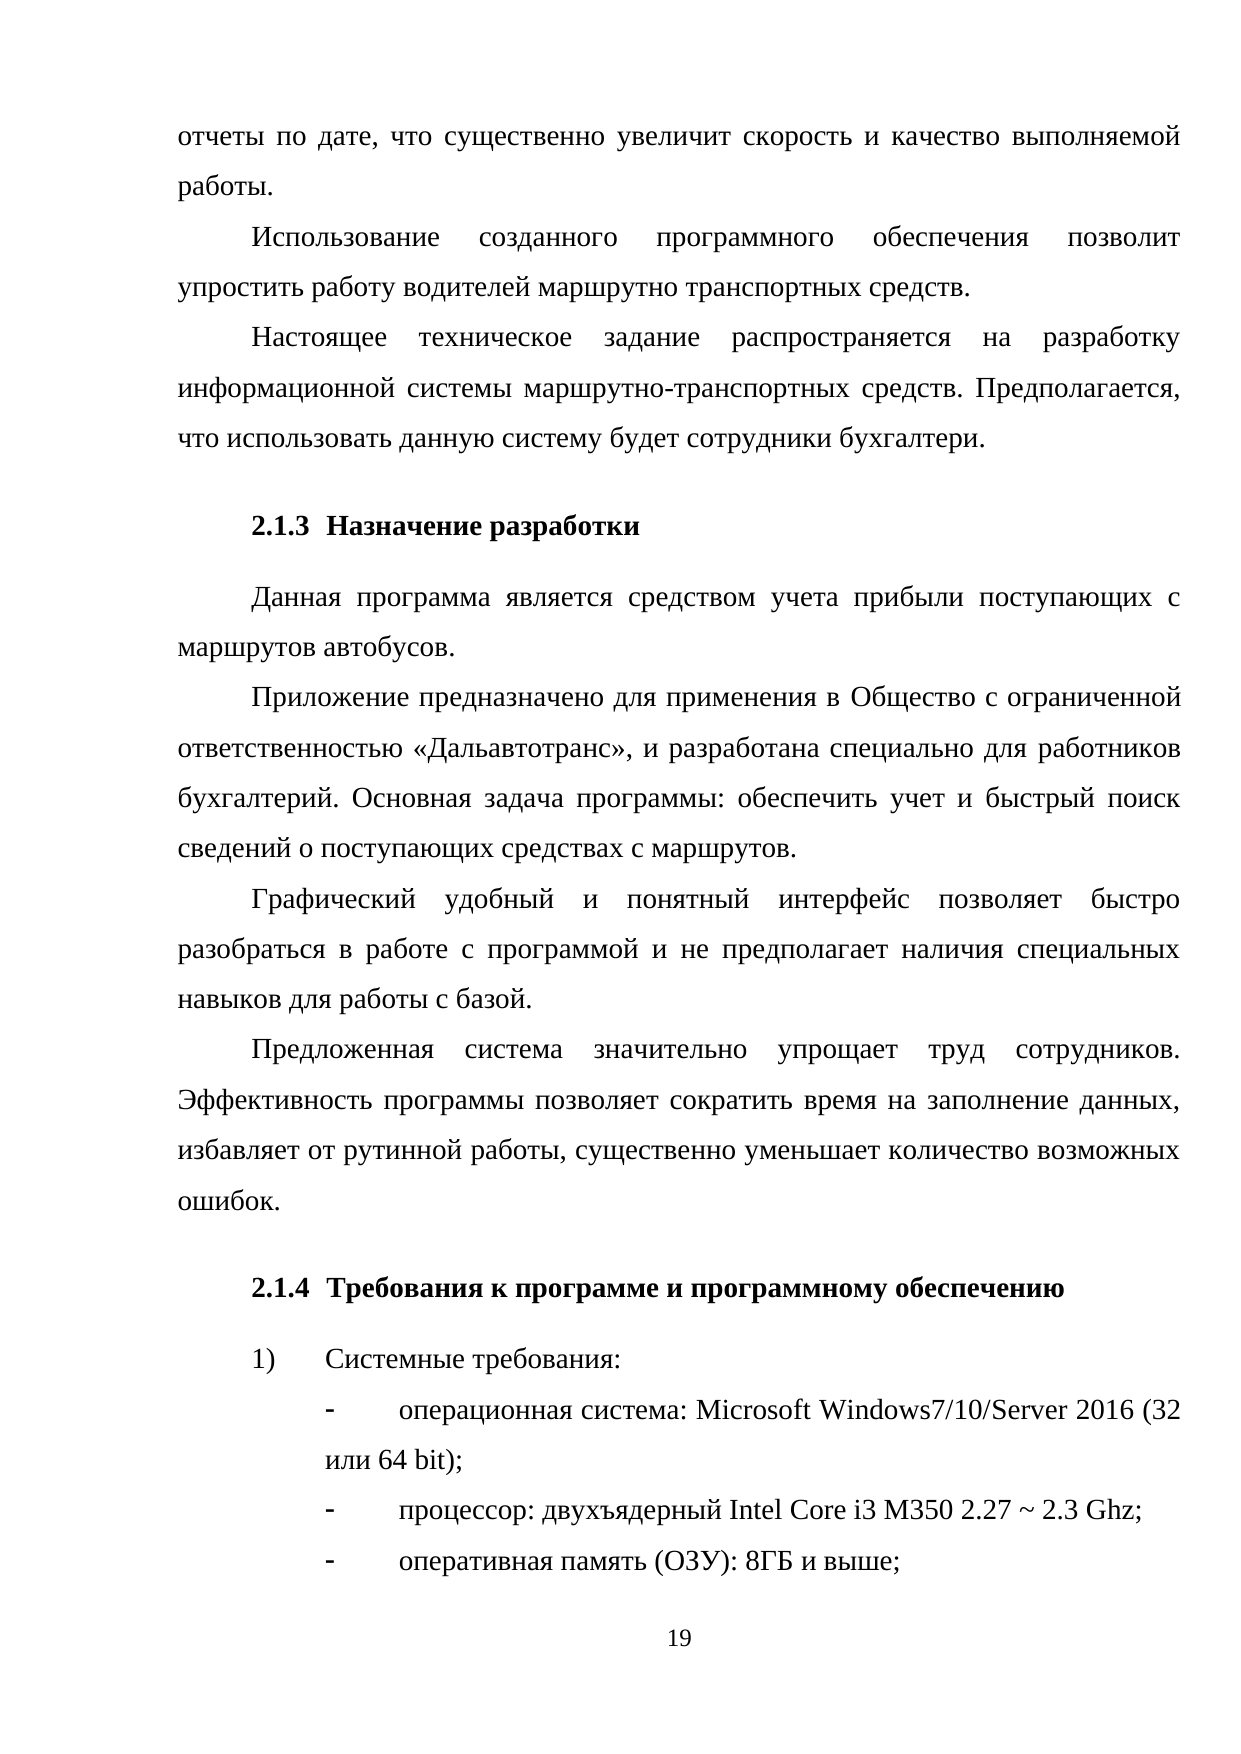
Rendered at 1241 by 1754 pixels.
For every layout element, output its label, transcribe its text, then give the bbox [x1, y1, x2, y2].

text Данная программа является средством учета прибыли поступающих с маршрутов автобусов. [177, 579, 1181, 663]
list процессор: двухъядерный Intel Core i3 M350 2.27 ~ 2.3 Ghz; [325, 1492, 1181, 1526]
subtitle Назначение разработки [251, 508, 1181, 541]
text Использование созданного программного обеспечения позволит упростить работу водителей маршрутно транспортных средств. [177, 219, 1181, 303]
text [177, 118, 1181, 202]
text Настоящее техническое задание распространяется на разработку информационной системы маршрутно-транспортных средств. Предполагается, что использовать данную систему будет сотрудники бухгалтери. [177, 319, 1181, 453]
text Предложенная система значительно упрощает труд сотрудников. Эффективность программы позволяет сократить время на заполнение данных, избавляет от рутинной работы, существенно уменьшает количество возможных ошибок. [177, 1032, 1181, 1216]
text Приложение предназначено для применения в Общество с ограниченной ответственностью «Дальавтотранс», и разработана специально для работников бухгалтерий. Основная задача программы: обеспечить учет и быстрый поиск сведений о поступающих средствах с маршрутов. [177, 679, 1181, 864]
list оперативная память (ОЗУ): 8ГБ и выше; [325, 1543, 1181, 1577]
text Требования к программе и программному обеспечению [251, 1270, 1181, 1304]
list Системные требования: [177, 1341, 1181, 1375]
text Графический удобный и понятный интерфейс позволяет быстро разобраться в работе с программой и не предполагает наличия специальных навыков для работы с базой. [177, 881, 1181, 1015]
list операционная система: Microsoft Windows7/10/Server 2016 (32 или 64 bit); [325, 1392, 1181, 1476]
